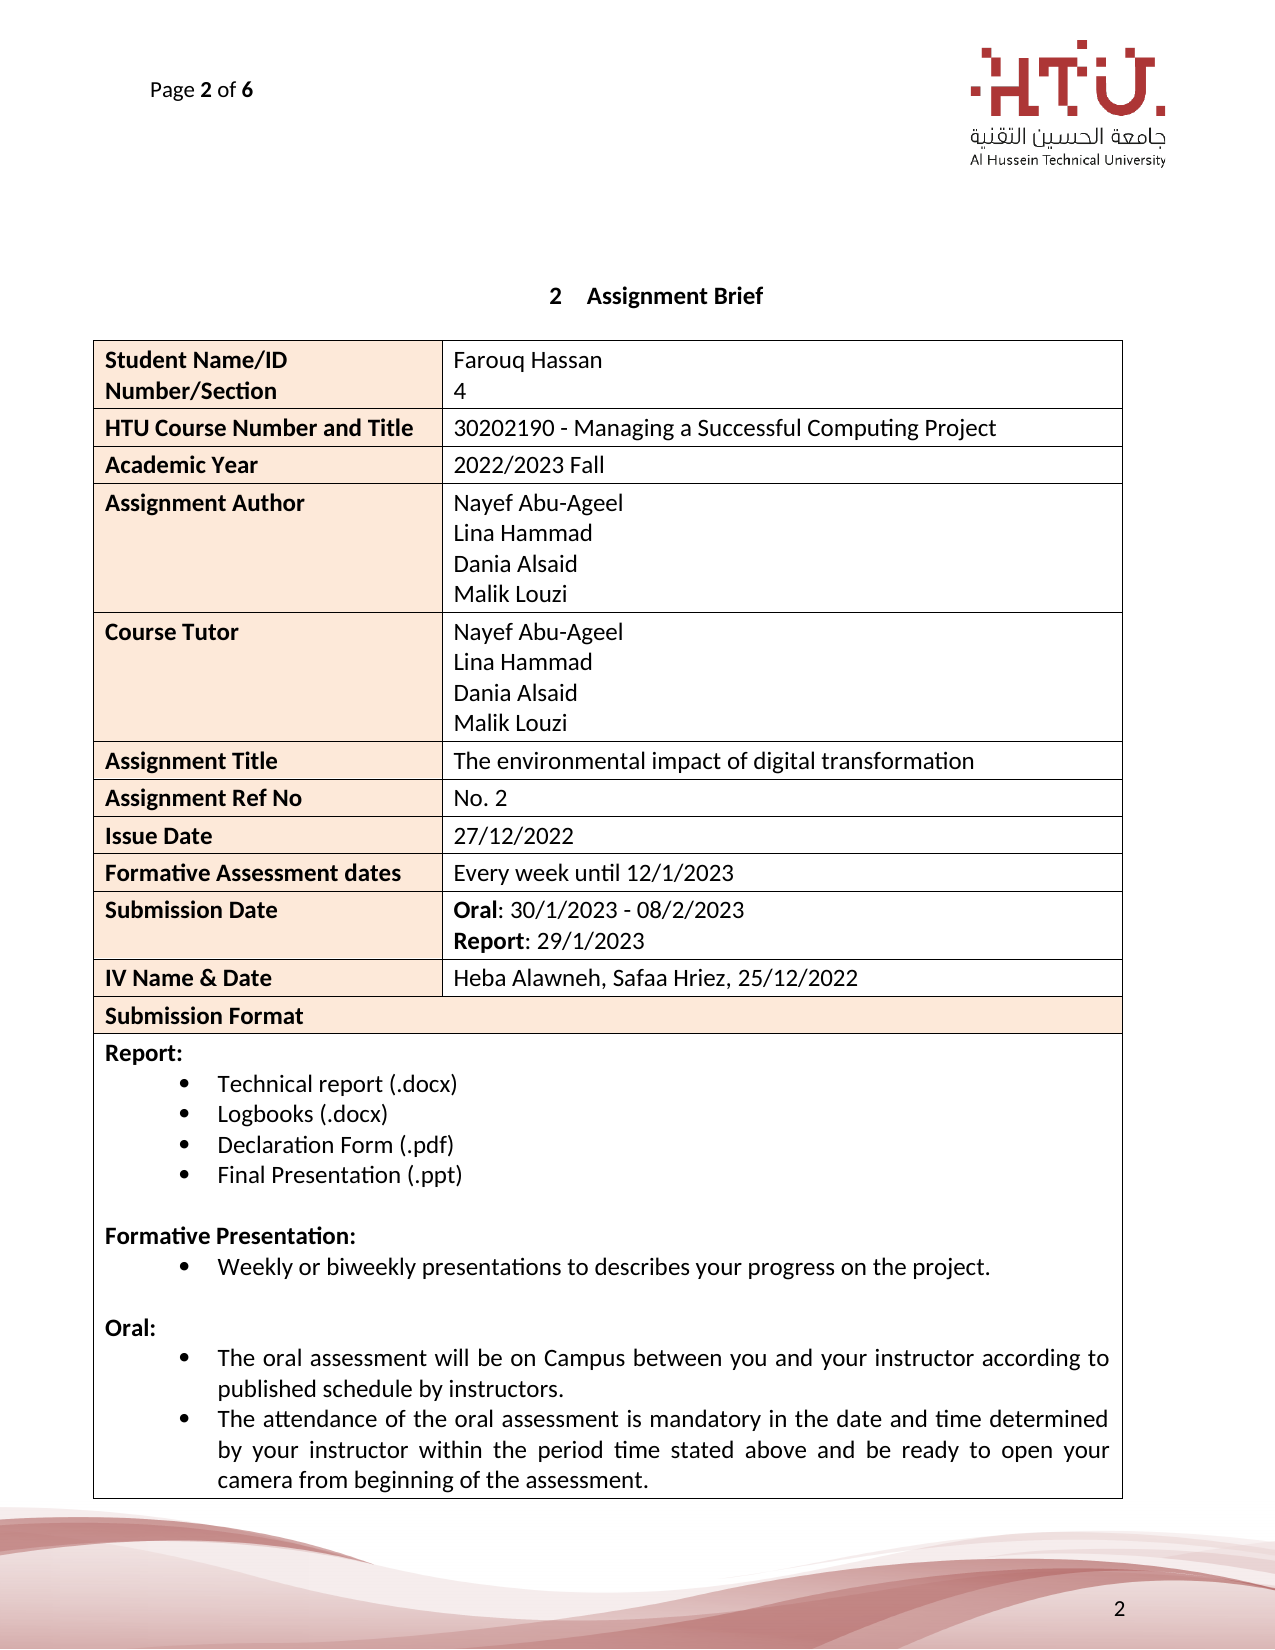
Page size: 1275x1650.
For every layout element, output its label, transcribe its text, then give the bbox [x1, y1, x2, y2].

table_cell Formative Assessment dates [94, 854, 442, 891]
table_header Student Name/ID Number/Section [94, 341, 442, 408]
table_cell Assignment Title [94, 742, 442, 778]
table_cell Nayef Abu-Ageel Lina Hammad Dania Alsaid Malik Louzi [443, 484, 1122, 612]
table_cell IV Name & Date [94, 960, 442, 996]
table_cell 2022/2023 Fall [443, 447, 1122, 483]
table_cell The environmental impact of digital transformation [443, 742, 1122, 778]
subtitle Assignment Brief [187, 280, 1125, 311]
table_cell Assignment Ref No [94, 780, 442, 816]
picture [970, 40, 1166, 168]
table_cell HTU Course Number and Title [94, 409, 442, 446]
table_cell Academic Year [94, 447, 442, 483]
table_cell Oral: 30/1/2023 - 08/2/2023 Report: 29/1/2023 [443, 892, 1122, 958]
table_cell Every week until 12/1/2023 [443, 854, 1122, 891]
table_cell 27/12/2022 [443, 817, 1122, 853]
table_cell Submission Format [94, 997, 1122, 1033]
table_header Farouq Hassan 4 [443, 341, 1122, 408]
table_cell Nayef Abu-Ageel Lina Hammad Dania Alsaid Malik Louzi [443, 613, 1122, 741]
table_cell Submission Date [94, 892, 442, 958]
table_cell 30202190 - Managing a Successful Computing Project [443, 409, 1122, 446]
table_cell Course Tutor [94, 613, 442, 741]
table_cell No. 2 [443, 780, 1122, 816]
table_cell Issue Date [94, 817, 442, 853]
table_cell Heba Alawneh, Safaa Hriez, 25/12/2022 [443, 960, 1122, 996]
table_cell Assignment Author [94, 484, 442, 612]
